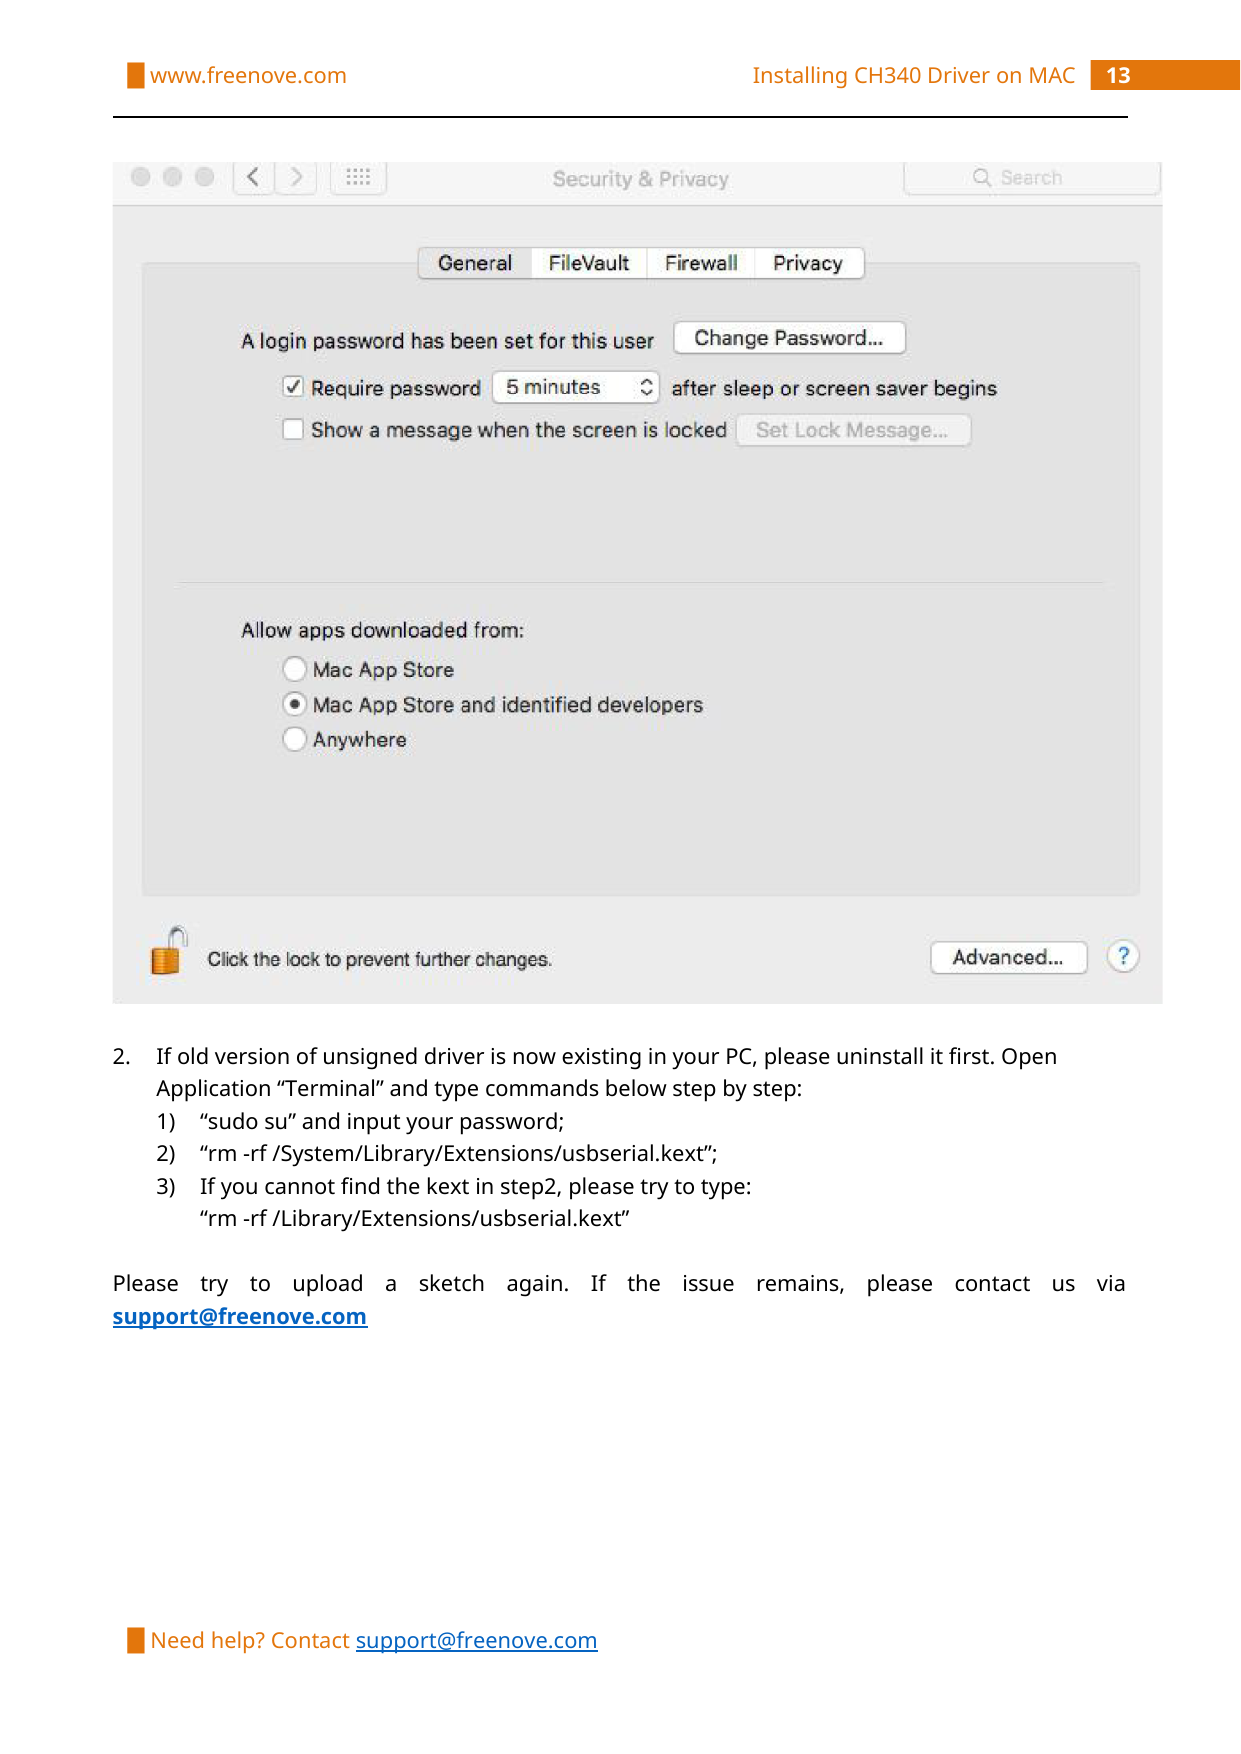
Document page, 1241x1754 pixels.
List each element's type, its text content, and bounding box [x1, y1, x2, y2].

list “rm -rf /System/Library/Extensions/usbserial.kext”; [156, 1137, 1128, 1169]
list If you cannot find the kext in step2, please try to type: [156, 1169, 1128, 1202]
text “rm -rf /Library/Extensions/usbserial.kext” [156, 1202, 1128, 1234]
list “sudo su” and input your password; [156, 1104, 1128, 1137]
picture [112, 162, 1163, 1004]
text Please try to upload a sketch again. If the issue remains, please contact us via support@freenove.com [112, 1267, 1128, 1332]
list If old version of unsigned driver is now existing in your PC, please uninstall it first. Open Application “Terminal” and type commands below step by step: [112, 1039, 1128, 1104]
